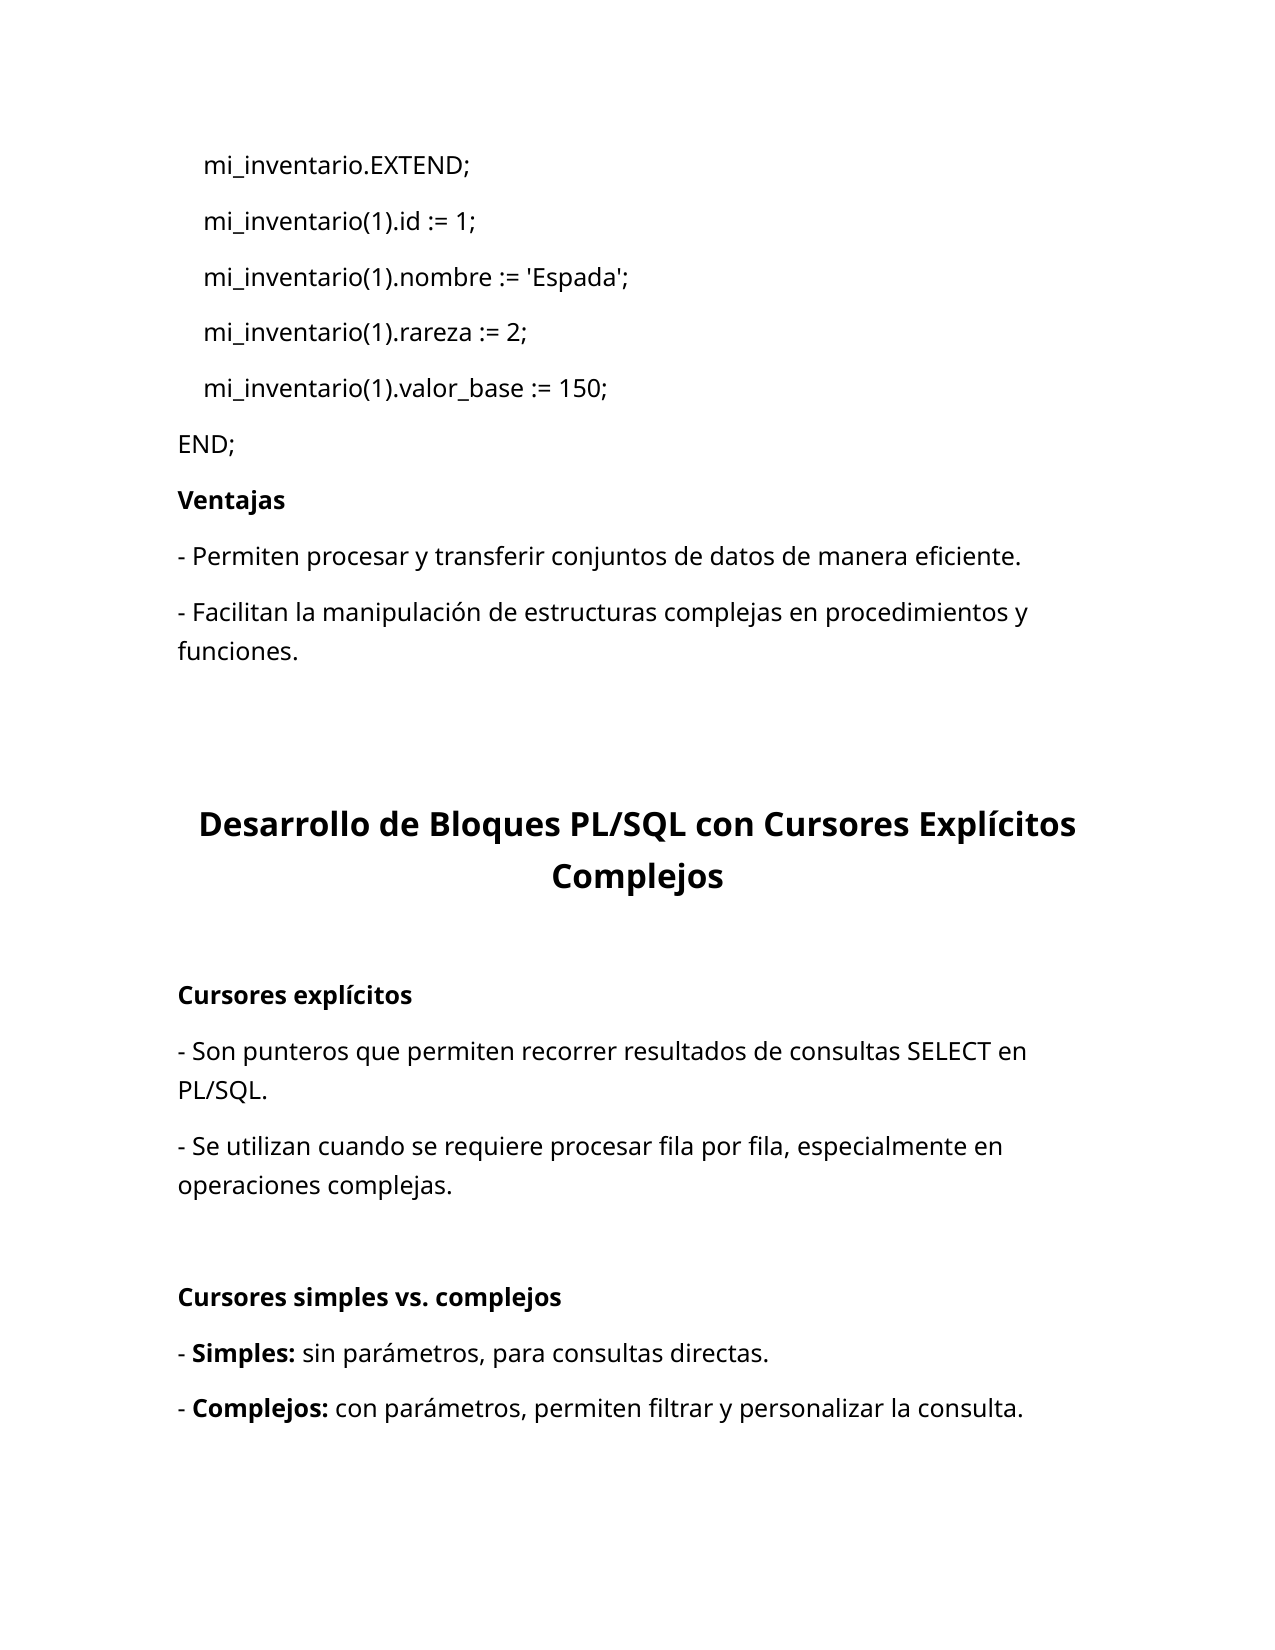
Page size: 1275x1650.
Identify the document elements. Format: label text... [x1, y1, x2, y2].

text Cursores explícitos [177, 978, 1098, 1012]
text Desarrollo de Bloques PL/SQL con Cursores Explícitos Complejos [177, 801, 1098, 898]
text - Facilitan la manipulación de estructuras complejas en procedimientos y funciones. [177, 594, 1098, 667]
text - Permiten procesar y transferir conjuntos de datos de manera eficiente. [177, 538, 1098, 572]
text mi_inventario(1).rareza := 2; [177, 315, 1098, 349]
text END; [177, 427, 1098, 461]
text - Se utilizan cuando se requiere procesar fila por fila, especialmente en operaciones complejas. [177, 1129, 1098, 1202]
text Cursores simples vs. complejos [177, 1279, 1098, 1313]
text mi_inventario(1).valor_base := 150; [177, 371, 1098, 405]
text Ventajas [177, 483, 1098, 517]
text - Complejos: con parámetros, permiten filtrar y personalizar la consulta. [177, 1391, 1098, 1425]
text - Son punteros que permiten recorrer resultados de consultas SELECT en PL/SQL. [177, 1034, 1098, 1107]
text mi_inventario(1).id := 1; [177, 203, 1098, 237]
text - Simples: sin parámetros, para consultas directas. [177, 1335, 1098, 1369]
text mi_inventario.EXTEND; [177, 148, 1098, 182]
text mi_inventario(1).nombre := 'Espada'; [177, 259, 1098, 293]
